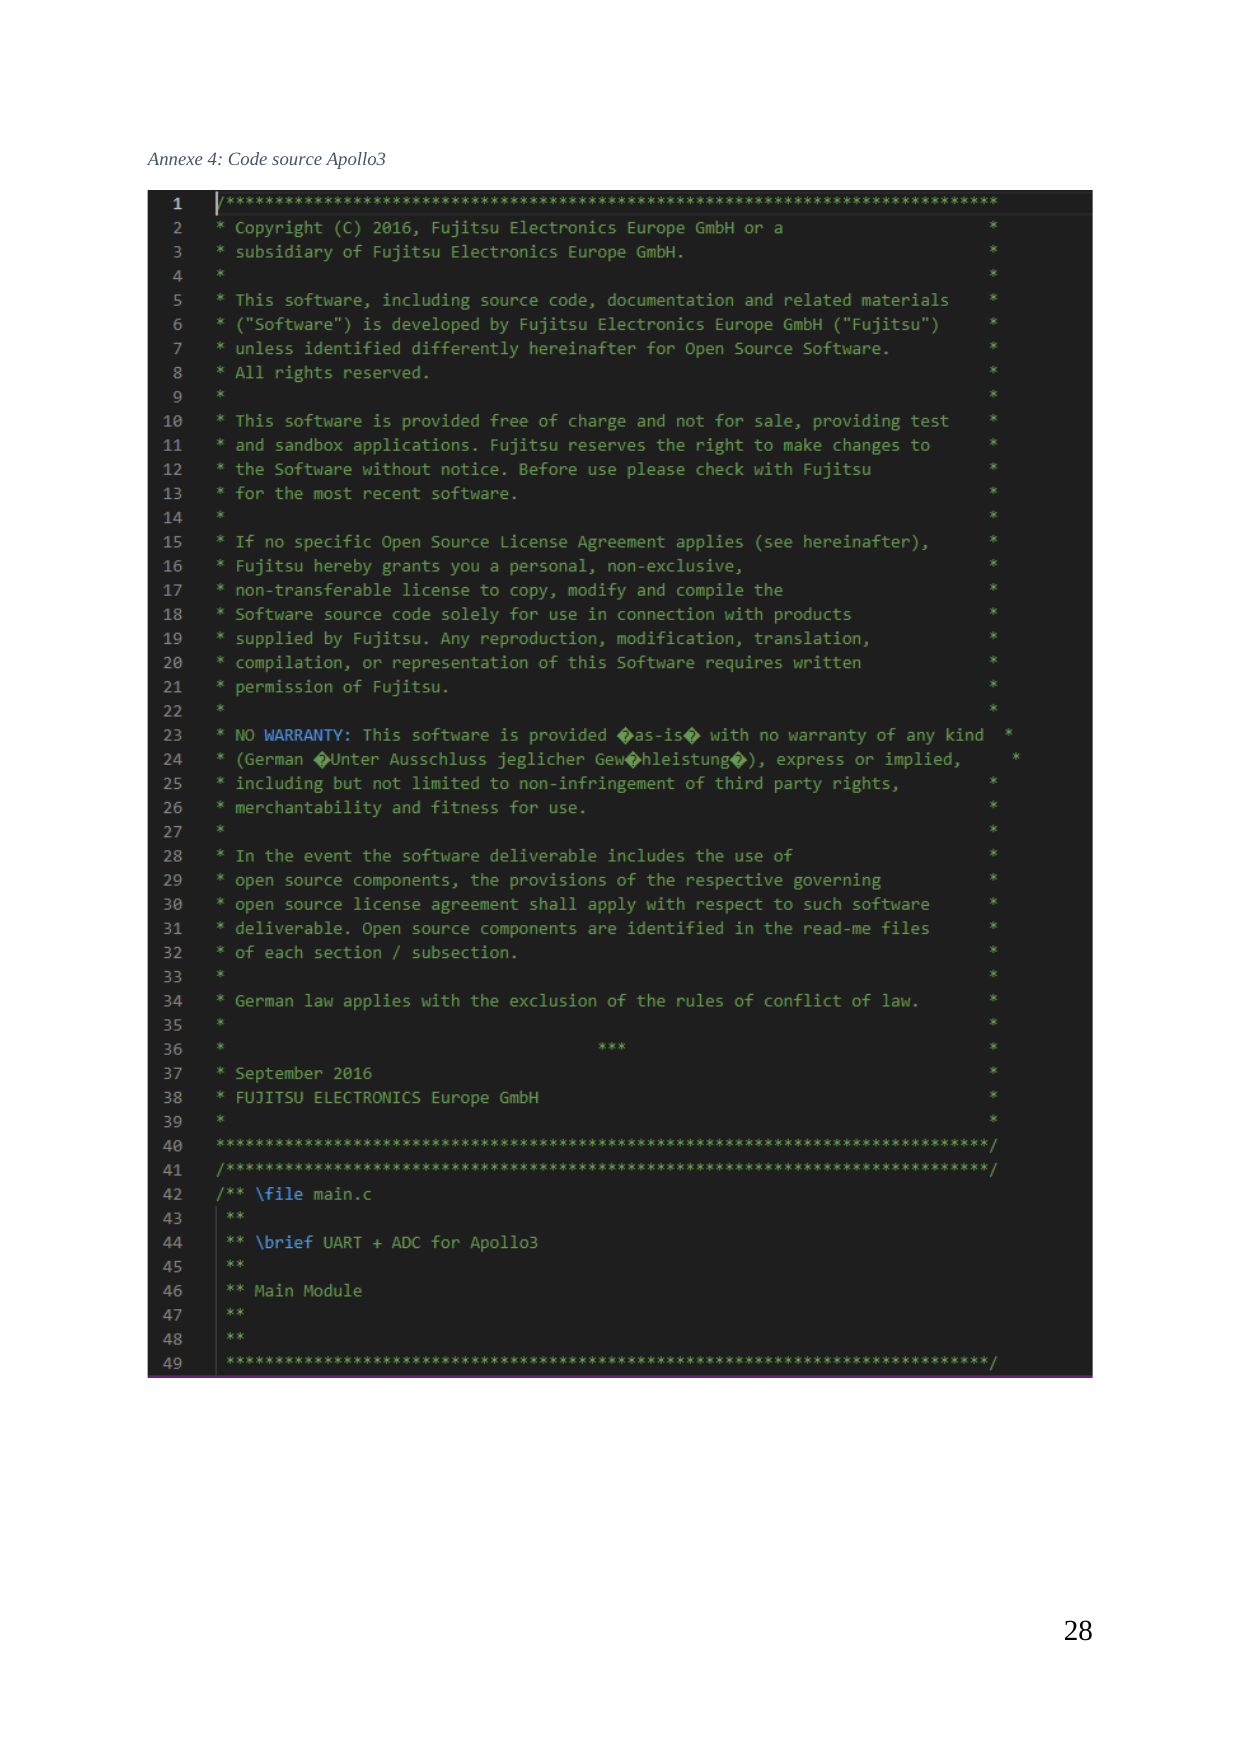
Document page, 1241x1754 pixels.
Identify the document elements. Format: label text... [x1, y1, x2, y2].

picture [147, 190, 1093, 1378]
text Annexe 4: Code source Apollo3 [148, 148, 1093, 169]
